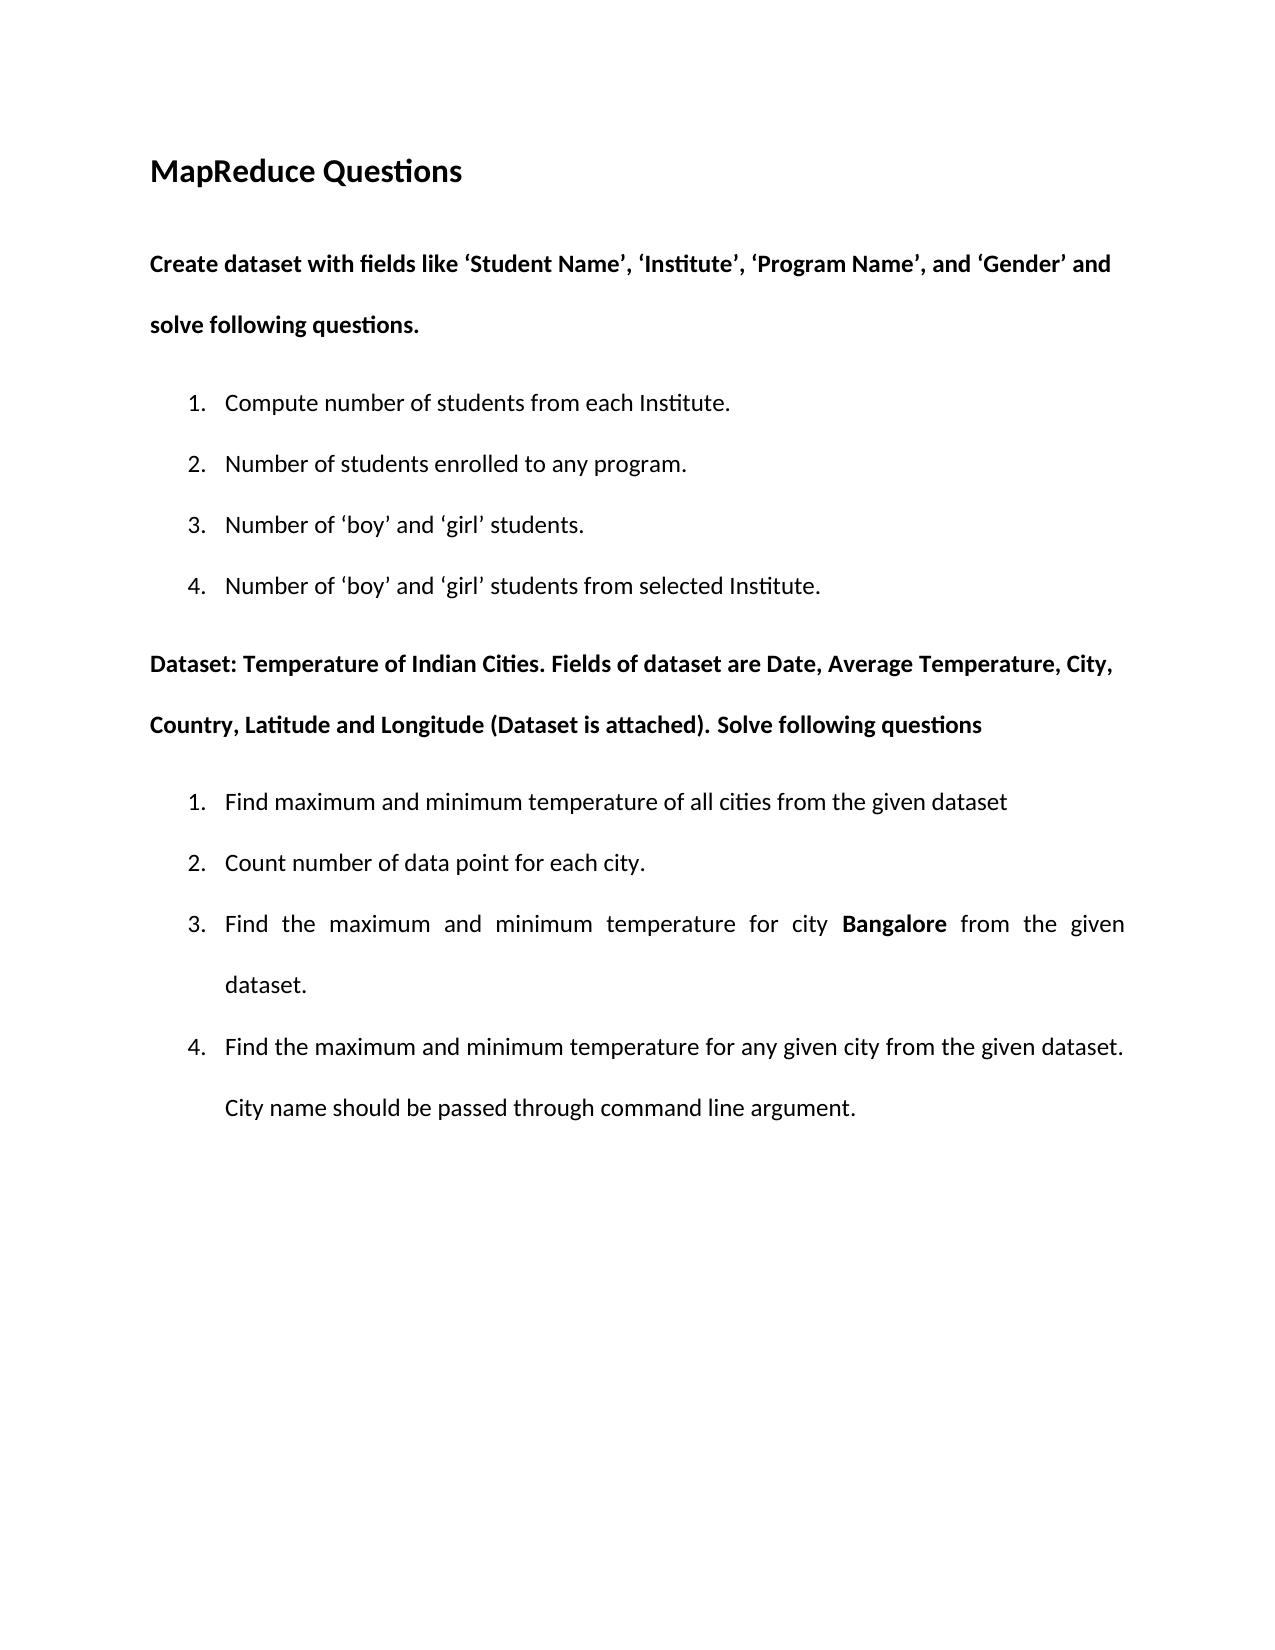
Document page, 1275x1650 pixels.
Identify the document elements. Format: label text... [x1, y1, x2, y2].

list Compute number of students from each Institute. [187, 387, 1125, 417]
text Create dataset with fields like ‘Student Name’, ‘Institute’, ‘Program Name’, and ‘Gender’ and solve following questions. [150, 248, 1125, 340]
list Find maximum and minimum temperature of all cities from the given dataset [187, 786, 1125, 817]
list Number of ‘boy’ and ‘girl’ students. [187, 509, 1125, 539]
list Count number of data point for each city. [187, 847, 1125, 878]
list Number of ‘boy’ and ‘girl’ students from selected Institute. [187, 570, 1125, 601]
list Number of students enrolled to any program. [187, 448, 1125, 478]
list Find the maximum and minimum temperature for any given city from the given dataset. City name should be passed through command line argument. [187, 1031, 1125, 1122]
text MapReduce Questions [150, 150, 1125, 191]
list Find the maximum and minimum temperature for city Bangalore from the given dataset. [187, 908, 1125, 1000]
text Dataset: Temperature of Indian Cities. Fields of dataset are Date, Average Temperature, City, Country, Latitude and Longitude (Dataset is attached). Solve following questions [150, 648, 1125, 739]
